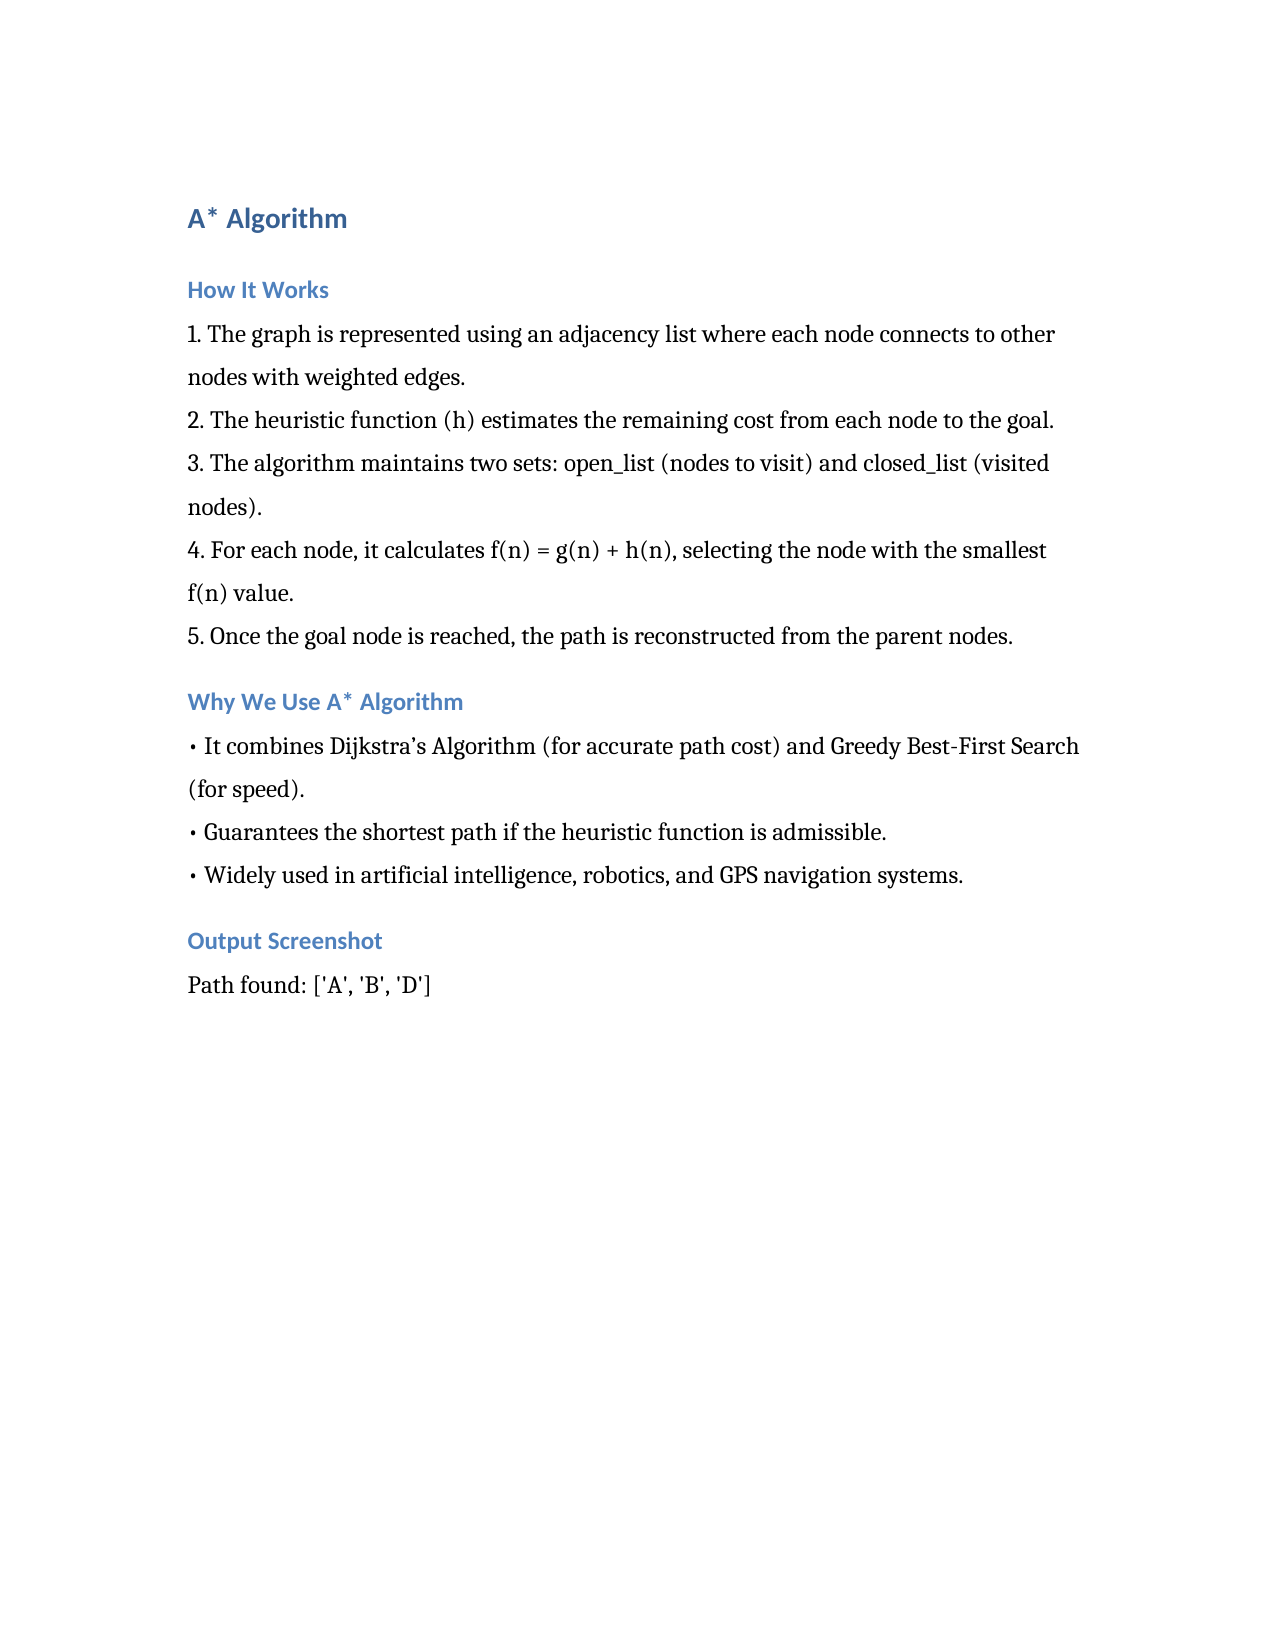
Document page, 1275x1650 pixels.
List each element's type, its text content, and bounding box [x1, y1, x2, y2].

subtitle Why We Use A* Algorithm [187, 686, 1087, 716]
subtitle Output Screenshot [187, 925, 1087, 955]
text 1. The graph is represented using an adjacency list where each node connects to other nodes with weighted edges. 2. The heuristic function (h) estimates the remaining cost from each node to the goal. 3. The algorithm maintains two sets: open_list (nodes to visit) and closed_list (visited nodes). 4. For each node, it calculates f(n) = g(n) + h(n), selecting the node with the smallest f(n) value. 5. Once the goal node is reached, the path is reconstructed from the parent nodes. [187, 320, 1087, 651]
subtitle How It Works [187, 274, 1087, 305]
text Path found: ['A', 'B', 'D'] [187, 971, 1087, 999]
text • It combines Dijkstra’s Algorithm (for accurate path cost) and Greedy Best-First Search (for speed). • Guarantees the shortest path if the heuristic function is admissible. • Widely used in artificial intelligence, robotics, and GPS navigation systems. [187, 732, 1087, 890]
subtitle A* Algorithm [187, 200, 1087, 236]
